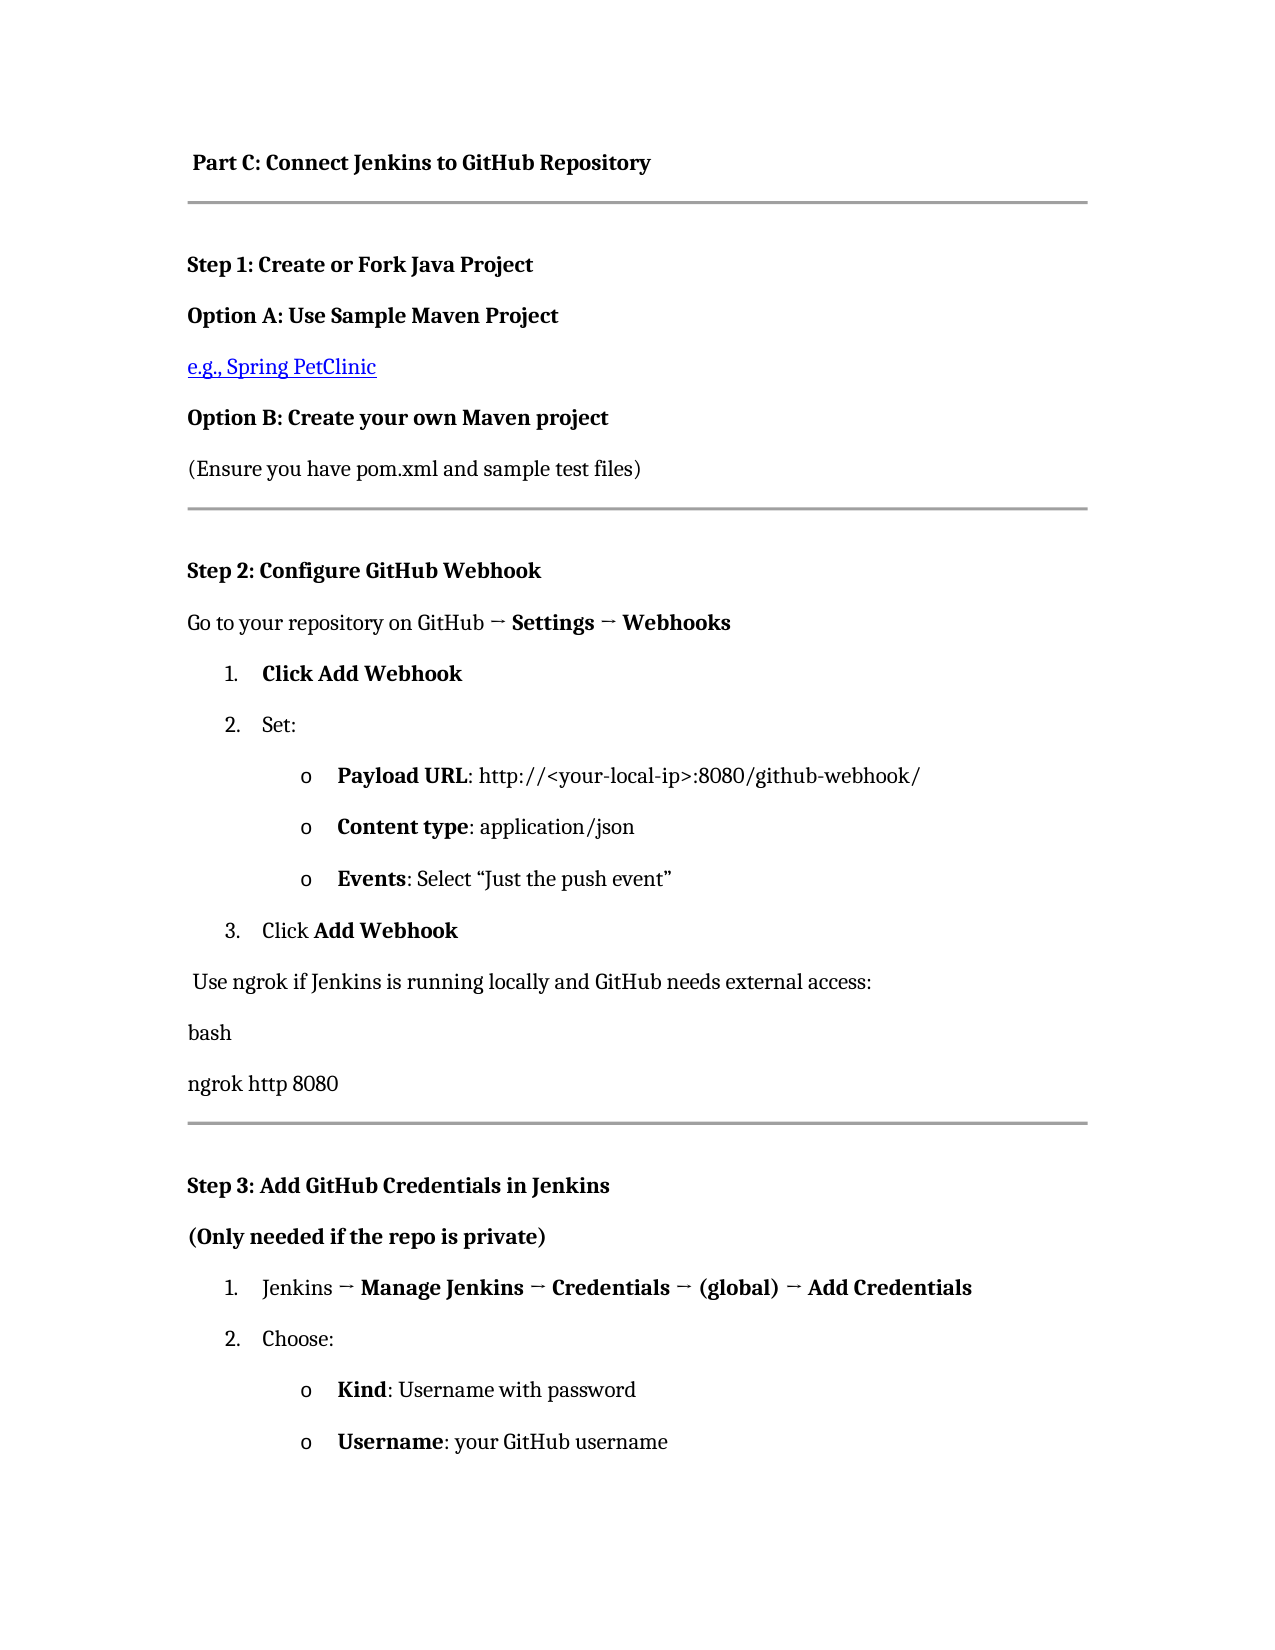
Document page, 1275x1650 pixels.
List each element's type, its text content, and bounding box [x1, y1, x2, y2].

list Click Add Webhook [225, 917, 1087, 944]
text Step 3: Add GitHub Credentials in Jenkins [187, 1173, 1087, 1199]
list Payload URL: http://<your-local-ip>:8080/github-webhook/ [300, 762, 1087, 789]
text (Ensure you have pom.xml and sample test files) [187, 456, 1087, 483]
text Use ngrok if Jenkins is running locally and GitHub needs external access: [187, 968, 1087, 995]
list Username: your GitHub username [300, 1428, 1087, 1455]
text Part C: Connect Jenkins to GitHub Repository [187, 150, 1087, 176]
list Kind: Username with password [300, 1377, 1087, 1404]
text Step 2: Configure GitHub Webhook [187, 558, 1087, 585]
list Click Add Webhook [225, 660, 1087, 687]
list Jenkins → Manage Jenkins → Credentials → (global) → Add Credentials [225, 1275, 1087, 1301]
list Set: [225, 711, 1087, 738]
text e.g., Spring PetClinic [187, 354, 1087, 381]
list Events: Select “Just the push event” [300, 866, 1087, 893]
list Choose: [225, 1326, 1087, 1352]
text Go to your repository on GitHub → Settings → Webhooks [187, 609, 1087, 636]
text ngrok http 8080 [187, 1071, 1087, 1097]
text (Only needed if the repo is private) [187, 1224, 1087, 1250]
text bash [187, 1019, 1087, 1046]
list Content type: application/json [300, 814, 1087, 841]
text Option B: Create your own Maven project [187, 405, 1087, 432]
text Option A: Use Sample Maven Project [187, 303, 1087, 329]
text Step 1: Create or Fork Java Project [187, 252, 1087, 278]
